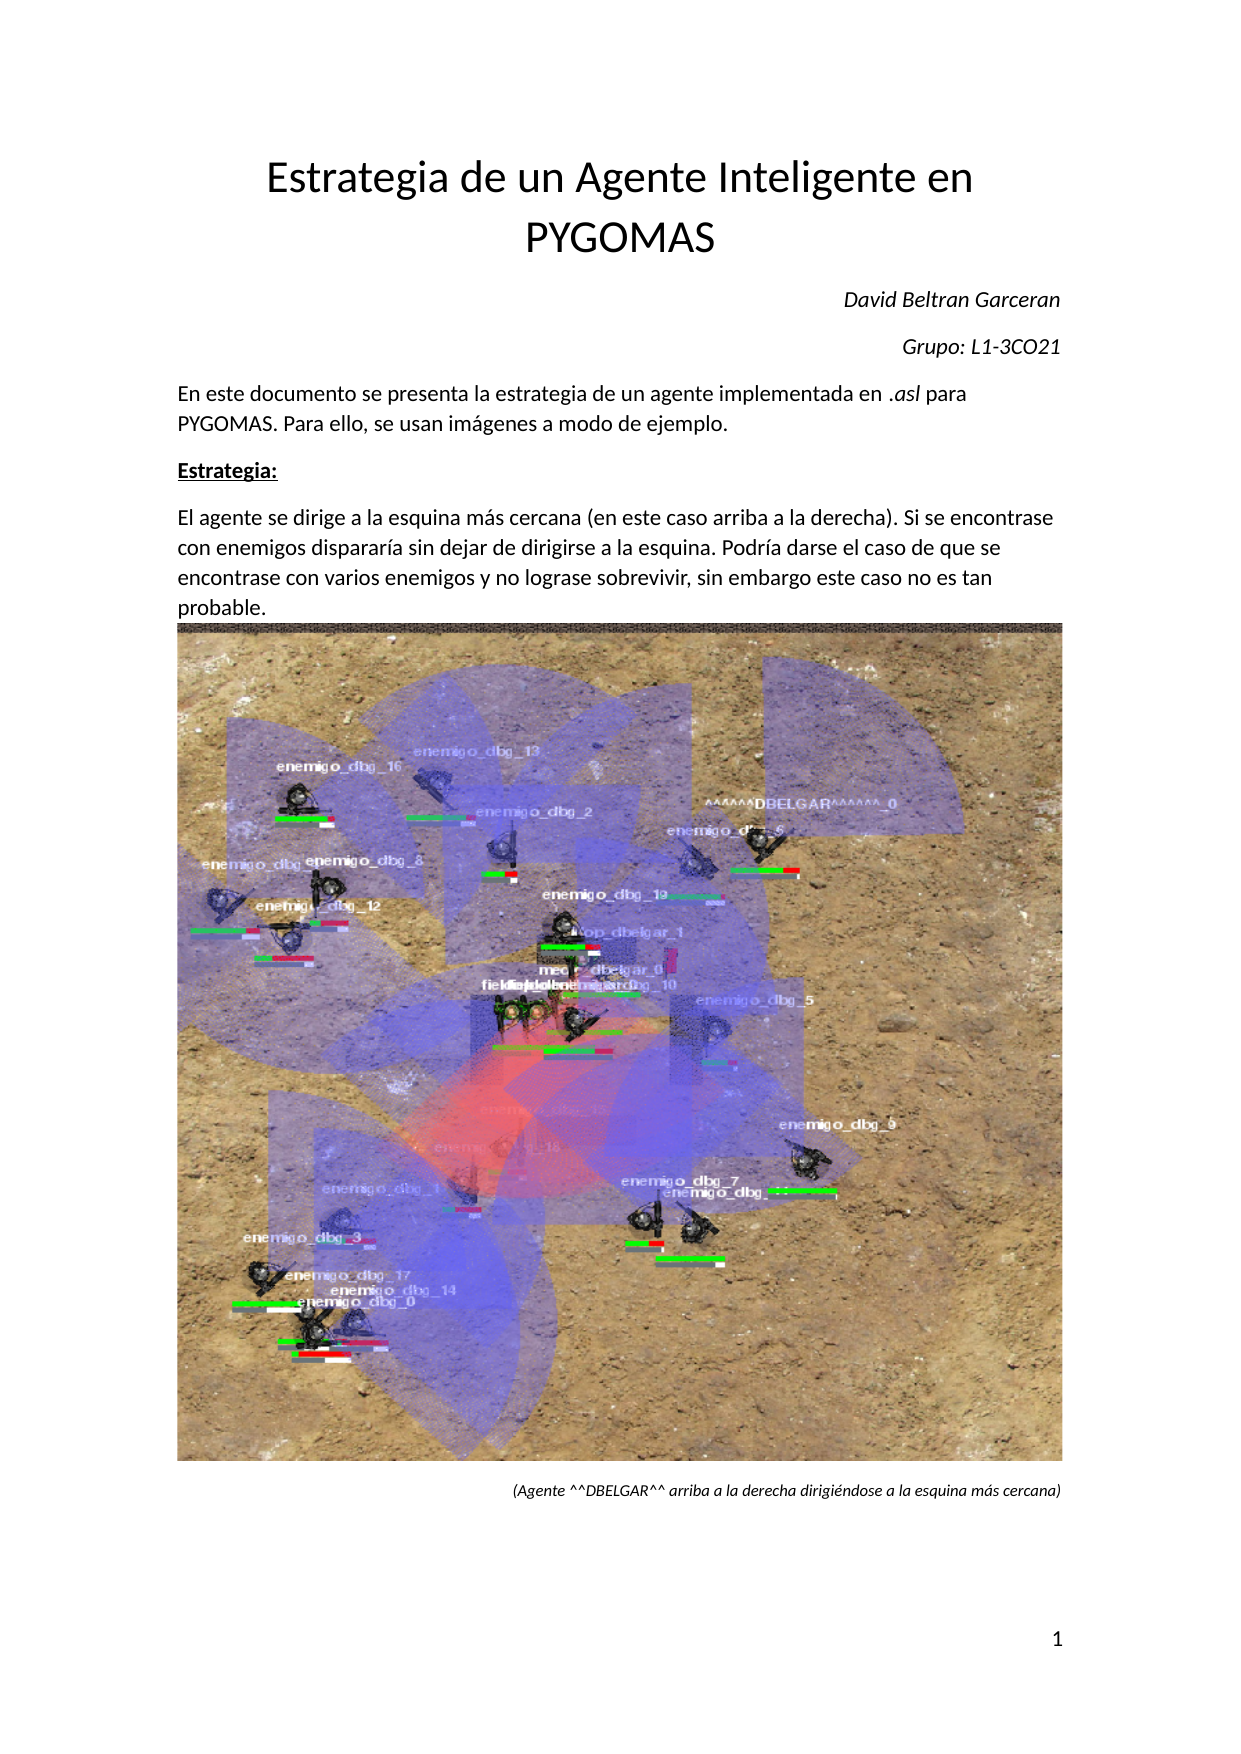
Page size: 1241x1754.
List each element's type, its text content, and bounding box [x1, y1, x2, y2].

text En este documento se presenta la estrategia de un agente implementada en .asl para PYGOMAS. Para ello, se usan imágenes a modo de ejemplo. [177, 379, 1063, 437]
text Grupo: L1-3CO21 [177, 332, 1063, 360]
text Estrategia: [177, 456, 1063, 484]
text El agente se dirige a la esquina más cercana (en este caso arriba a la derecha). Si se encontrase con enemigos dispararía sin dejar de dirigirse a la esquina. Podría darse el caso de que se encontrase con varios enemigos y no lograse sobrevivir, sin embargo este caso no es tan probable. [177, 503, 1063, 623]
picture [177, 623, 1063, 1461]
text David Beltran Garceran [177, 285, 1063, 313]
text Estrategia de un Agente Inteligente en PYGOMAS [177, 148, 1063, 264]
text (Agente ^^DBELGAR^^ arriba a la derecha dirigiéndose a la esquina más cercana) [177, 1480, 1063, 1500]
